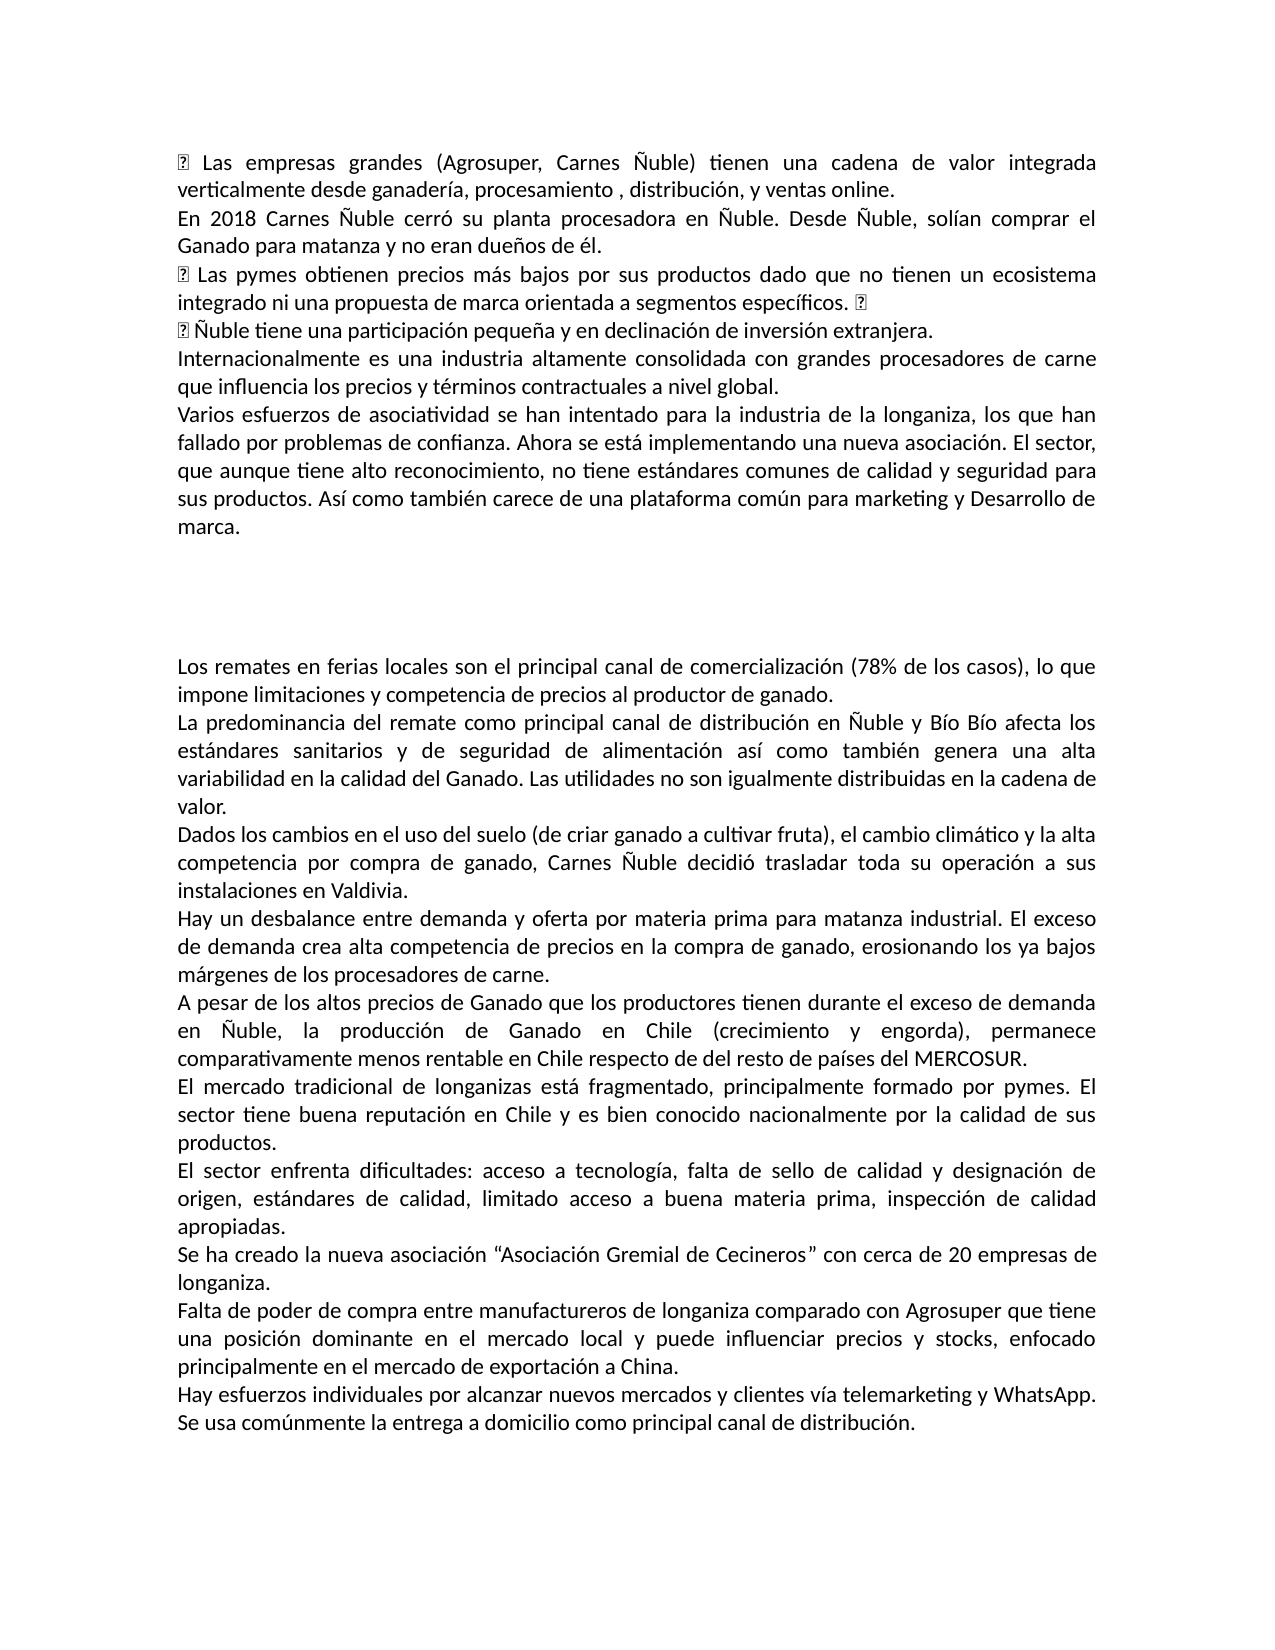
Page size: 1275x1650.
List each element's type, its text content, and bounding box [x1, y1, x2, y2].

text Se ha creado la nueva asociación “Asociación Gremial de Cecineros” con cerca de 20 empresas de longaniza. [177, 1240, 1098, 1296]
text Internacionalmente es una industria altamente consolidada con grandes procesadores de carne que influencia los precios y términos contractuales a nivel global. [177, 344, 1098, 400]
text El mercado tradicional de longanizas está fragmentado, principalmente formado por pymes. El sector tiene buena reputación en Chile y es bien conocido nacionalmente por la calidad de sus productos. [177, 1072, 1098, 1156]
text  Las empresas grandes (Agrosuper, Carnes Ñuble) tienen una cadena de valor integrada verticalmente desde ganadería, procesamiento , distribución, y ventas online. [177, 148, 1098, 204]
text Hay esfuerzos individuales por alcanzar nuevos mercados y clientes vía telemarketing y WhatsApp. Se usa comúnmente la entrega a domicilio como principal canal de distribución. [177, 1381, 1098, 1437]
text Falta de poder de compra entre manufactureros de longaniza comparado con Agrosuper que tiene una posición dominante en el mercado local y puede influenciar precios y stocks, enfocado principalmente en el mercado de exportación a China. [177, 1296, 1098, 1381]
text Hay un desbalance entre demanda y oferta por materia prima para matanza industrial. El exceso de demanda crea alta competencia de precios en la compra de ganado, erosionando los ya bajos márgenes de los procesadores de carne. [177, 904, 1098, 988]
text Los remates en ferias locales son el principal canal de comercialización (78% de los casos), lo que impone limitaciones y competencia de precios al productor de ganado. [177, 652, 1098, 708]
text La predominancia del remate como principal canal de distribución en Ñuble y Bío Bío afecta los estándares sanitarios y de seguridad de alimentación así como también genera una alta variabilidad en la calidad del Ganado. Las utilidades no son igualmente distribuidas en la cadena de valor. [177, 708, 1098, 820]
text A pesar de los altos precios de Ganado que los productores tienen durante el exceso de demanda en Ñuble, la producción de Ganado en Chile (crecimiento y engorda), permanece comparativamente menos rentable en Chile respecto de del resto de países del MERCOSUR. [177, 988, 1098, 1072]
text  Las pymes obtienen precios más bajos por sus productos dado que no tienen un ecosistema integrado ni una propuesta de marca orientada a segmentos específicos.  [177, 260, 1098, 316]
text En 2018 Carnes Ñuble cerró su planta procesadora en Ñuble. Desde Ñuble, solían comprar el Ganado para matanza y no eran dueños de él. [177, 204, 1098, 260]
text Varios esfuerzos de asociatividad se han intentado para la industria de la longaniza, los que han fallado por problemas de confianza. Ahora se está implementando una nueva asociación. El sector, que aunque tiene alto reconocimiento, no tiene estándares comunes de calidad y seguridad para sus productos. Así como también carece de una plataforma común para marketing y Desarrollo de marca. [177, 400, 1098, 540]
text El sector enfrenta dificultades: acceso a tecnología, falta de sello de calidad y designación de origen, estándares de calidad, limitado acceso a buena materia prima, inspección de calidad apropiadas. [177, 1156, 1098, 1240]
text  Ñuble tiene una participación pequeña y en declinación de inversión extranjera. [177, 316, 1098, 344]
text Dados los cambios en el uso del suelo (de criar ganado a cultivar fruta), el cambio climático y la alta competencia por compra de ganado, Carnes Ñuble decidió trasladar toda su operación a sus instalaciones en Valdivia. [177, 820, 1098, 904]
